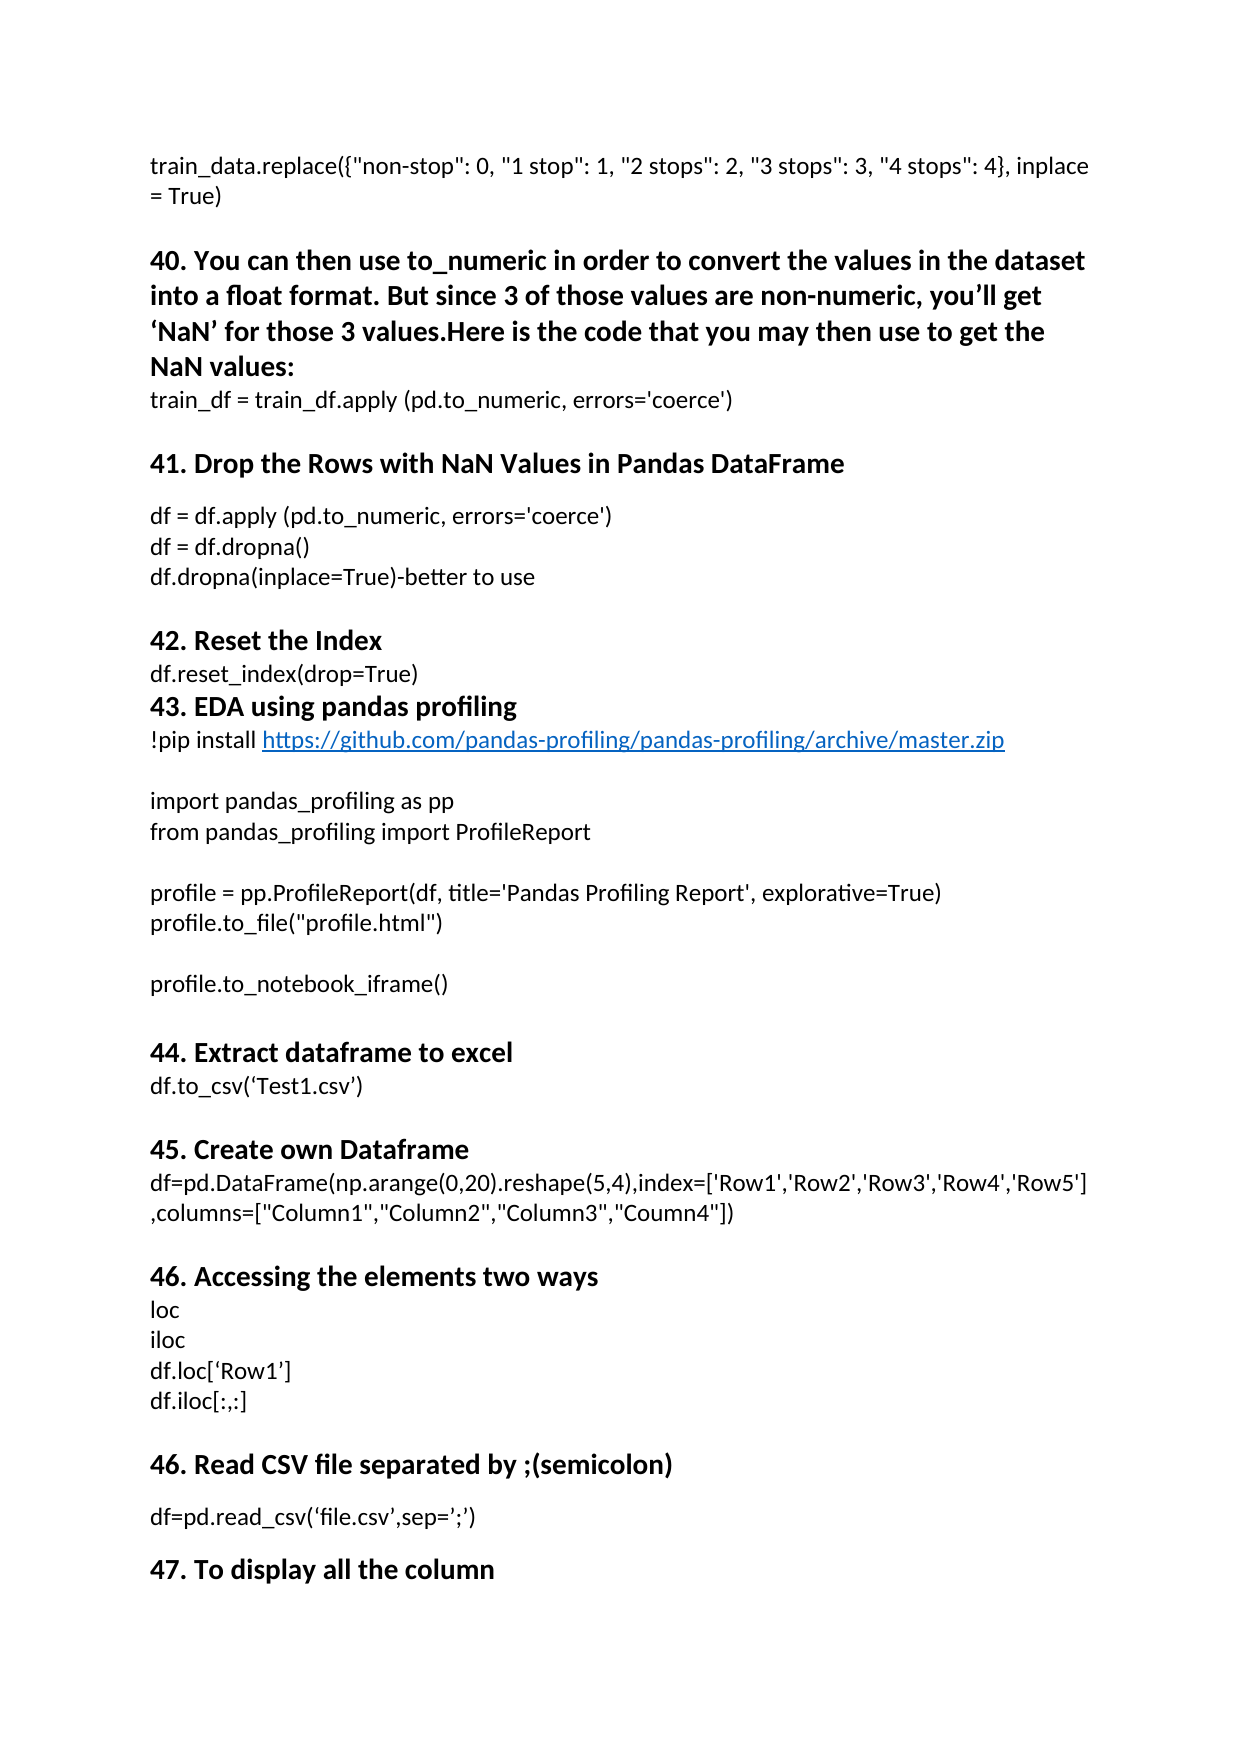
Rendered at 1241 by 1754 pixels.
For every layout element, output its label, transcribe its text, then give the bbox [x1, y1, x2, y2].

text 45. Create own Dataframe [150, 1131, 1090, 1167]
text 41. Drop the Rows with NaN Values in Pandas DataFrame [150, 445, 1090, 481]
text df=pd.DataFrame(np.arange(0,20).reshape(5,4),index=['Row1','Row2','Row3','Row4','Row5'],columns=["Column1","Column2","Column3","Coumn4"]) [150, 1167, 1090, 1228]
text train_data.replace({"non-stop": 0, "1 stop": 1, "2 stops": 2, "3 stops": 3, "4 stops": 4}, inplace = True) [150, 150, 1090, 211]
text loc [150, 1294, 1090, 1324]
text import pandas_profiling as pp [150, 785, 1090, 816]
text df.loc[‘Row1’] [150, 1355, 1090, 1385]
text from pandas_profiling import ProfileReport [150, 816, 1090, 846]
text 47. To display all the column [150, 1551, 1090, 1587]
text iloc [150, 1324, 1090, 1355]
text df.iloc[:,:] [150, 1385, 1090, 1416]
text df.to_csv(‘Test1.csv’) [150, 1070, 1090, 1101]
text 43. EDA using pandas profiling [150, 688, 1090, 724]
text 46. Read CSV file separated by ;(semicolon) [150, 1446, 1090, 1482]
text df.dropna(inplace=True)-better to use [150, 561, 1090, 592]
text df = df.dropna() [150, 531, 1090, 561]
text profile.to_notebook_iframe() [150, 968, 1090, 999]
text 42. Reset the Index [150, 622, 1090, 658]
text profile = pp.ProfileReport(df, title='Pandas Profiling Report', explorative=True) [150, 877, 1090, 907]
text df = df.apply (pd.to_numeric, errors='coerce') [150, 500, 1090, 531]
text profile.to_file("profile.html") [150, 907, 1090, 938]
text df=pd.read_csv(‘file.csv’,sep=’;’) [150, 1502, 1090, 1532]
text 46. Accessing the elements two ways [150, 1258, 1090, 1294]
text 44. Extract dataframe to excel [150, 1034, 1090, 1070]
text !pip install https://github.com/pandas-profiling/pandas-profiling/archive/master.zip [150, 724, 1090, 754]
text df.reset_index(drop=True) [150, 658, 1090, 688]
text 40. You can then use to_numeric in order to convert the values in the dataset into a float format. But since 3 of those values are non-numeric, you’ll get ‘NaN’ for those 3 values.Here is the code that you may then use to get the NaN values: [150, 242, 1090, 384]
text train_df = train_df.apply (pd.to_numeric, errors='coerce') [150, 384, 1090, 414]
